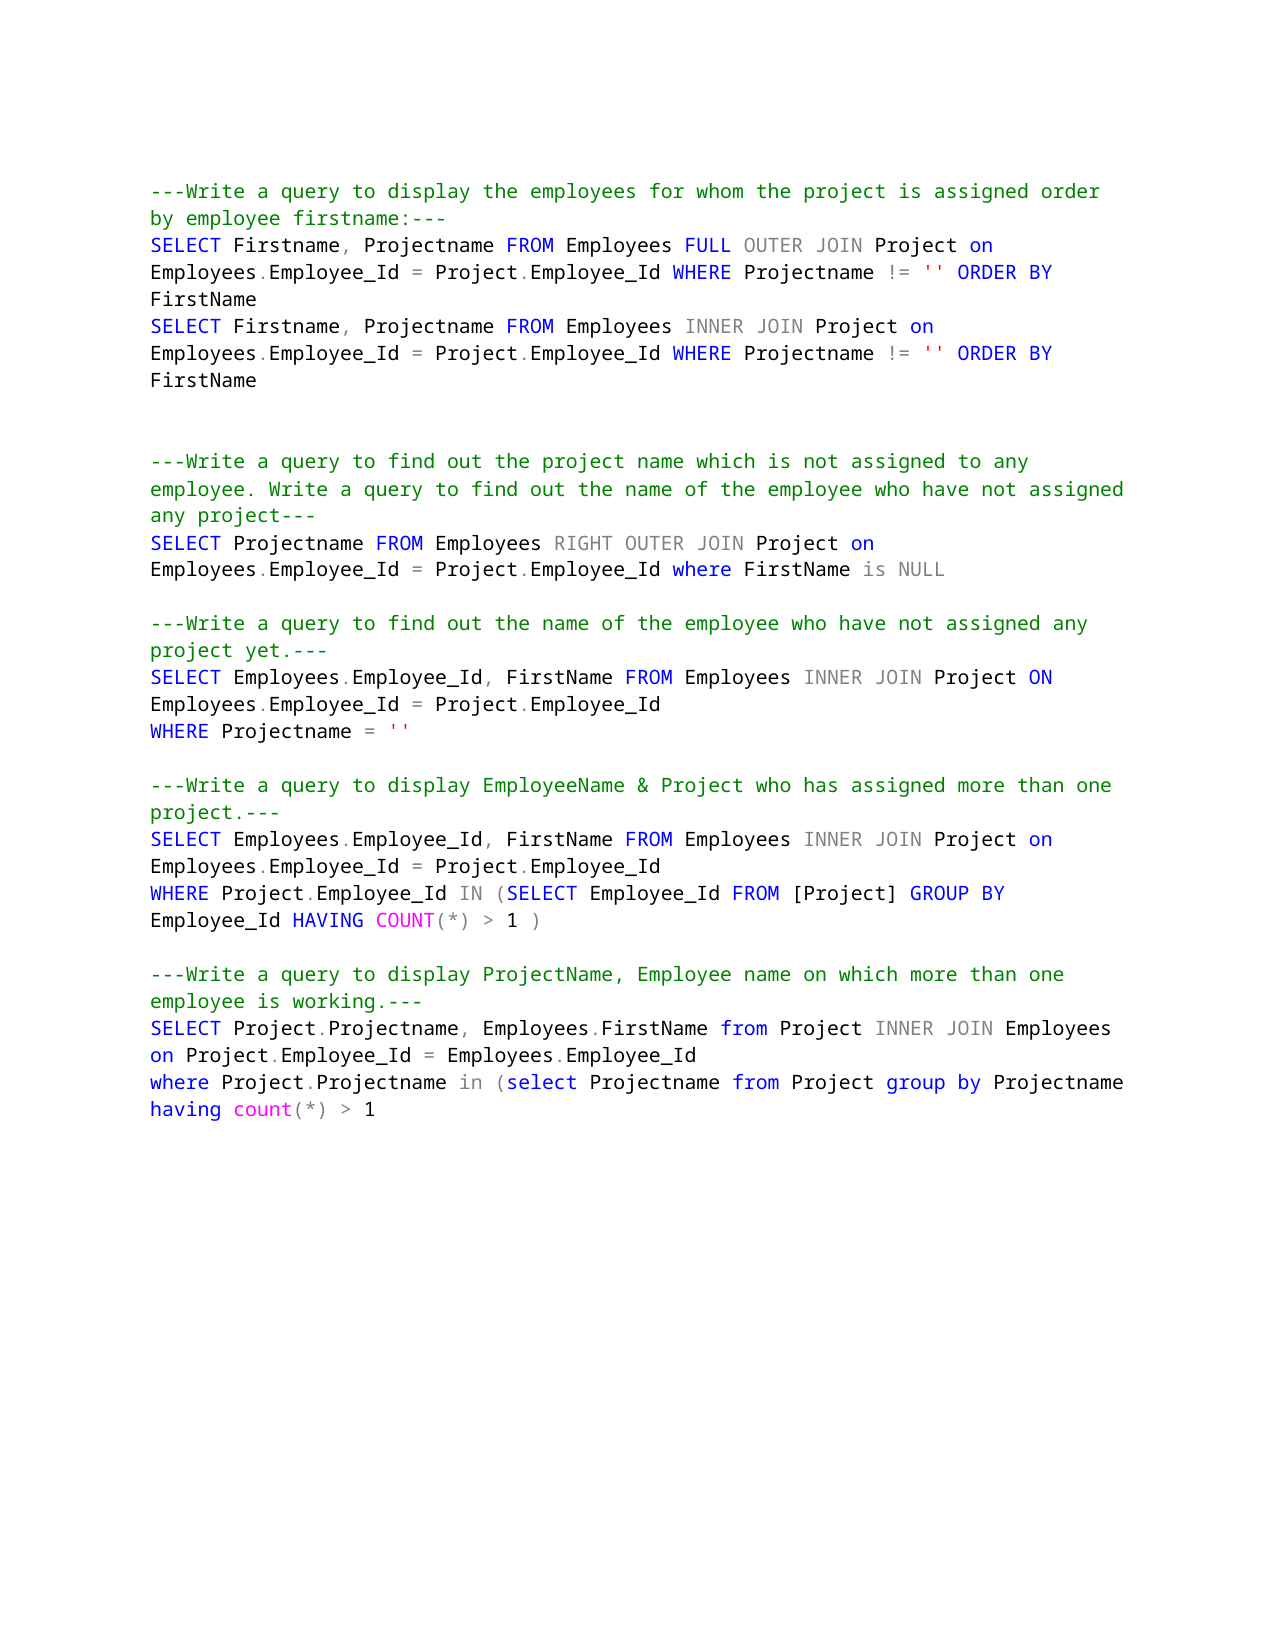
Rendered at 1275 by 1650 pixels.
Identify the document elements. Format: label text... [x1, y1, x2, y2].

text SELECT Employees.Employee_Id, FirstName FROM Employees INNER JOIN Project on Employees.Employee_Id = Project.Employee_Id [150, 826, 1125, 879]
text SELECT Firstname, Projectname FROM Employees FULL OUTER JOIN Project on Employees.Employee_Id = Project.Employee_Id WHERE Projectname != '' ORDER BY FirstName [150, 231, 1125, 312]
text SELECT Project.Projectname, Employees.FirstName from Project INNER JOIN Employees on Project.Employee_Id = Employees.Employee_Id [150, 1014, 1125, 1068]
text ---Write a query to find out the project name which is not assigned to any employee. Write a query to find out the name of the employee who have not assigned any project--- [150, 448, 1125, 529]
text SELECT Employees.Employee_Id, FirstName FROM Employees INNER JOIN Project ON Employees.Employee_Id = Project.Employee_Id [150, 664, 1125, 718]
text where Project.Projectname in (select Projectname from Project group by Projectname having count(*) > 1 [150, 1068, 1125, 1122]
text ---Write a query to display the employees for whom the project is assigned order by employee firstname:--- [150, 177, 1125, 231]
text ---Write a query to display ProjectName, Employee name on which more than one employee is working.--- [150, 960, 1125, 1014]
text ---Write a query to display EmployeeName & Project who has assigned more than one project.--- [150, 772, 1125, 826]
text ---Write a query to find out the name of the employee who have not assigned any project yet.--- [150, 610, 1125, 664]
text WHERE Project.Employee_Id IN (SELECT Employee_Id FROM [Project] GROUP BY Employee_Id HAVING COUNT(*) > 1 ) [150, 879, 1125, 933]
text SELECT Projectname FROM Employees RIGHT OUTER JOIN Project on Employees.Employee_Id = Project.Employee_Id where FirstName is NULL [150, 529, 1125, 583]
text SELECT Firstname, Projectname FROM Employees INNER JOIN Project on Employees.Employee_Id = Project.Employee_Id WHERE Projectname != '' ORDER BY FirstName [150, 312, 1125, 393]
text WHERE Projectname = '' [150, 718, 1125, 744]
